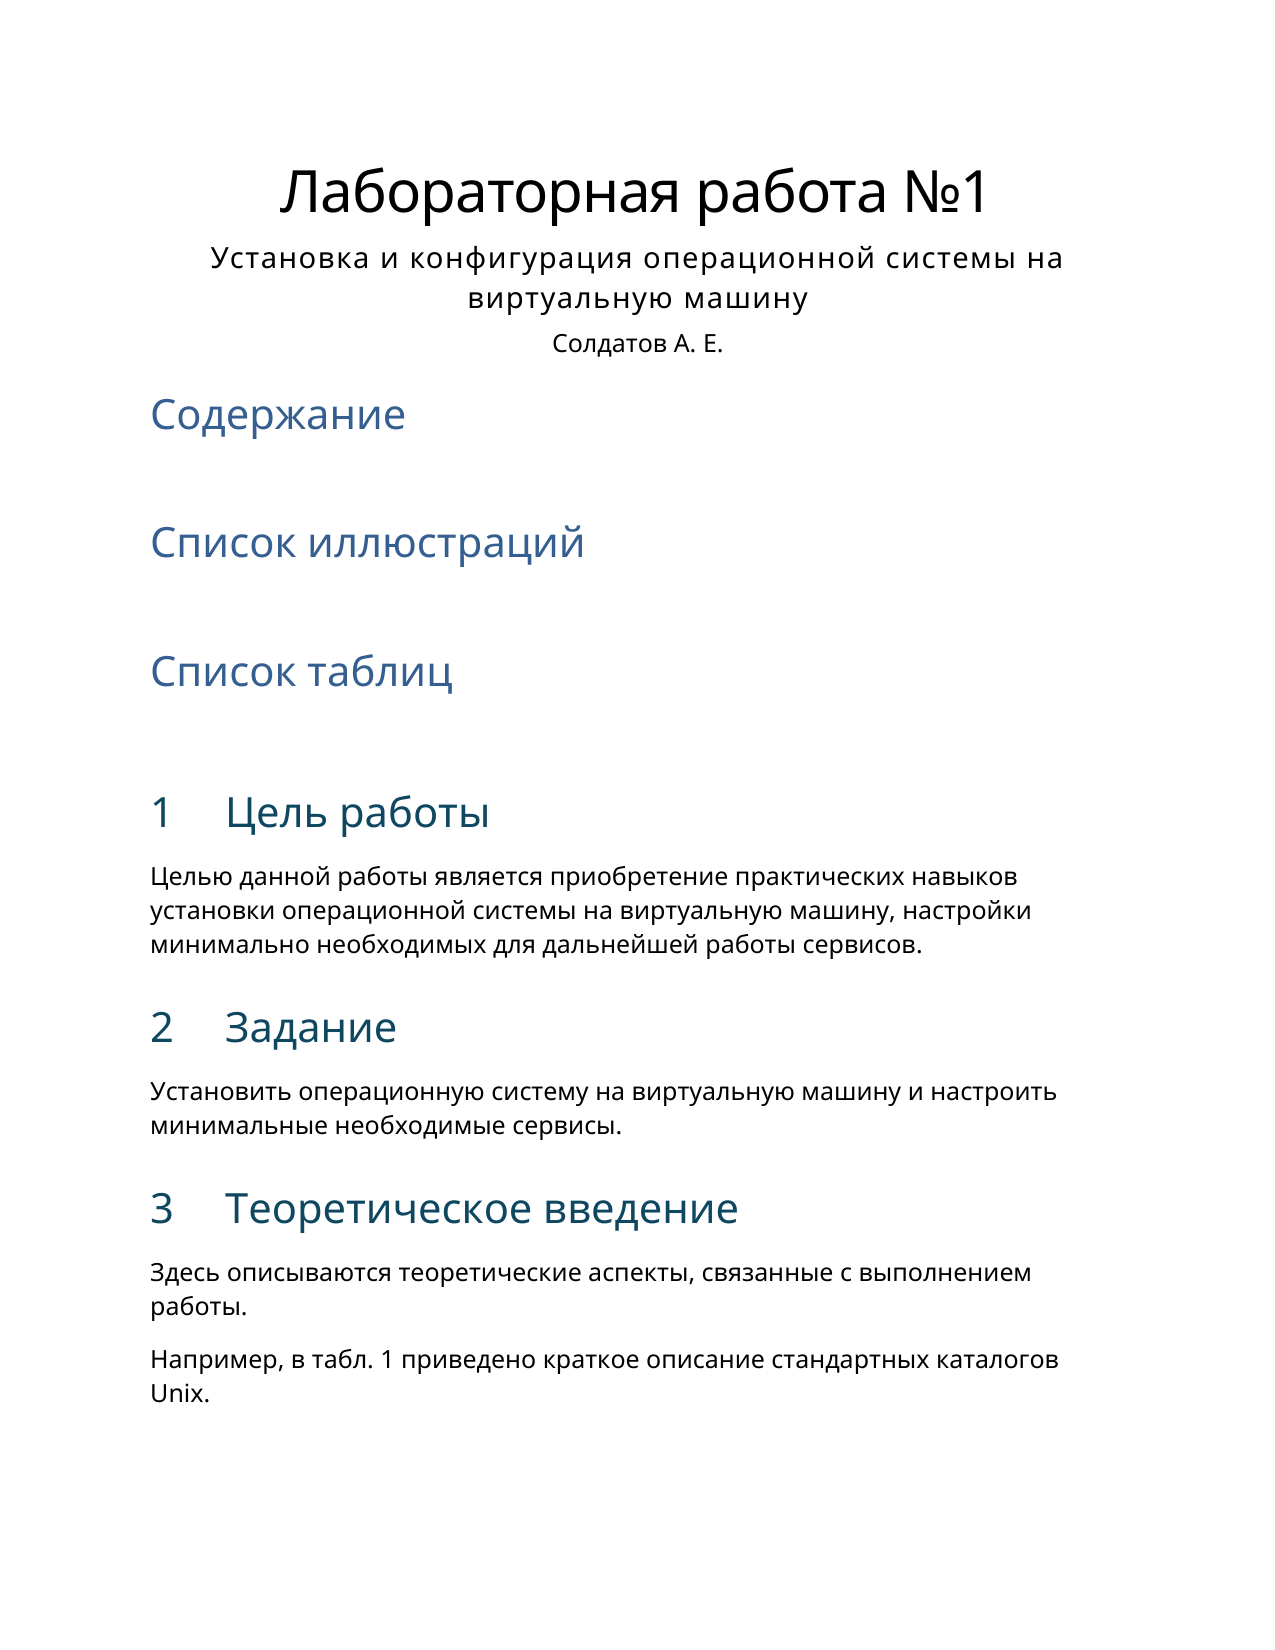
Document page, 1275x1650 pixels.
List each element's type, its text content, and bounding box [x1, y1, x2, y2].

text Установить операционную систему на виртуальную машину и настроить минимальные необходимые сервисы. [150, 1074, 1125, 1142]
text Например, в табл. 1 приведено краткое описание стандартных каталогов Unix. [150, 1342, 1125, 1410]
subtitle 1 Цель работы [150, 783, 1125, 840]
text Целью данной работы является приобретение практических навыков установки операционной системы на виртуальную машину, настройки минимально необходимых для дальнейшей работы сервисов. [150, 858, 1125, 961]
subtitle Установка и конфигурация операционной системы на виртуальную машину [150, 238, 1125, 317]
subtitle 2 Задание [150, 998, 1125, 1055]
subtitle 3 Теоретическое введение [150, 1179, 1125, 1236]
text Солдатов А. Е. [150, 326, 1125, 359]
title Лабораторная работа №1 [150, 150, 1125, 229]
text Здесь описываются теоретические аспекты, связанные с выполнением работы. [150, 1255, 1125, 1323]
